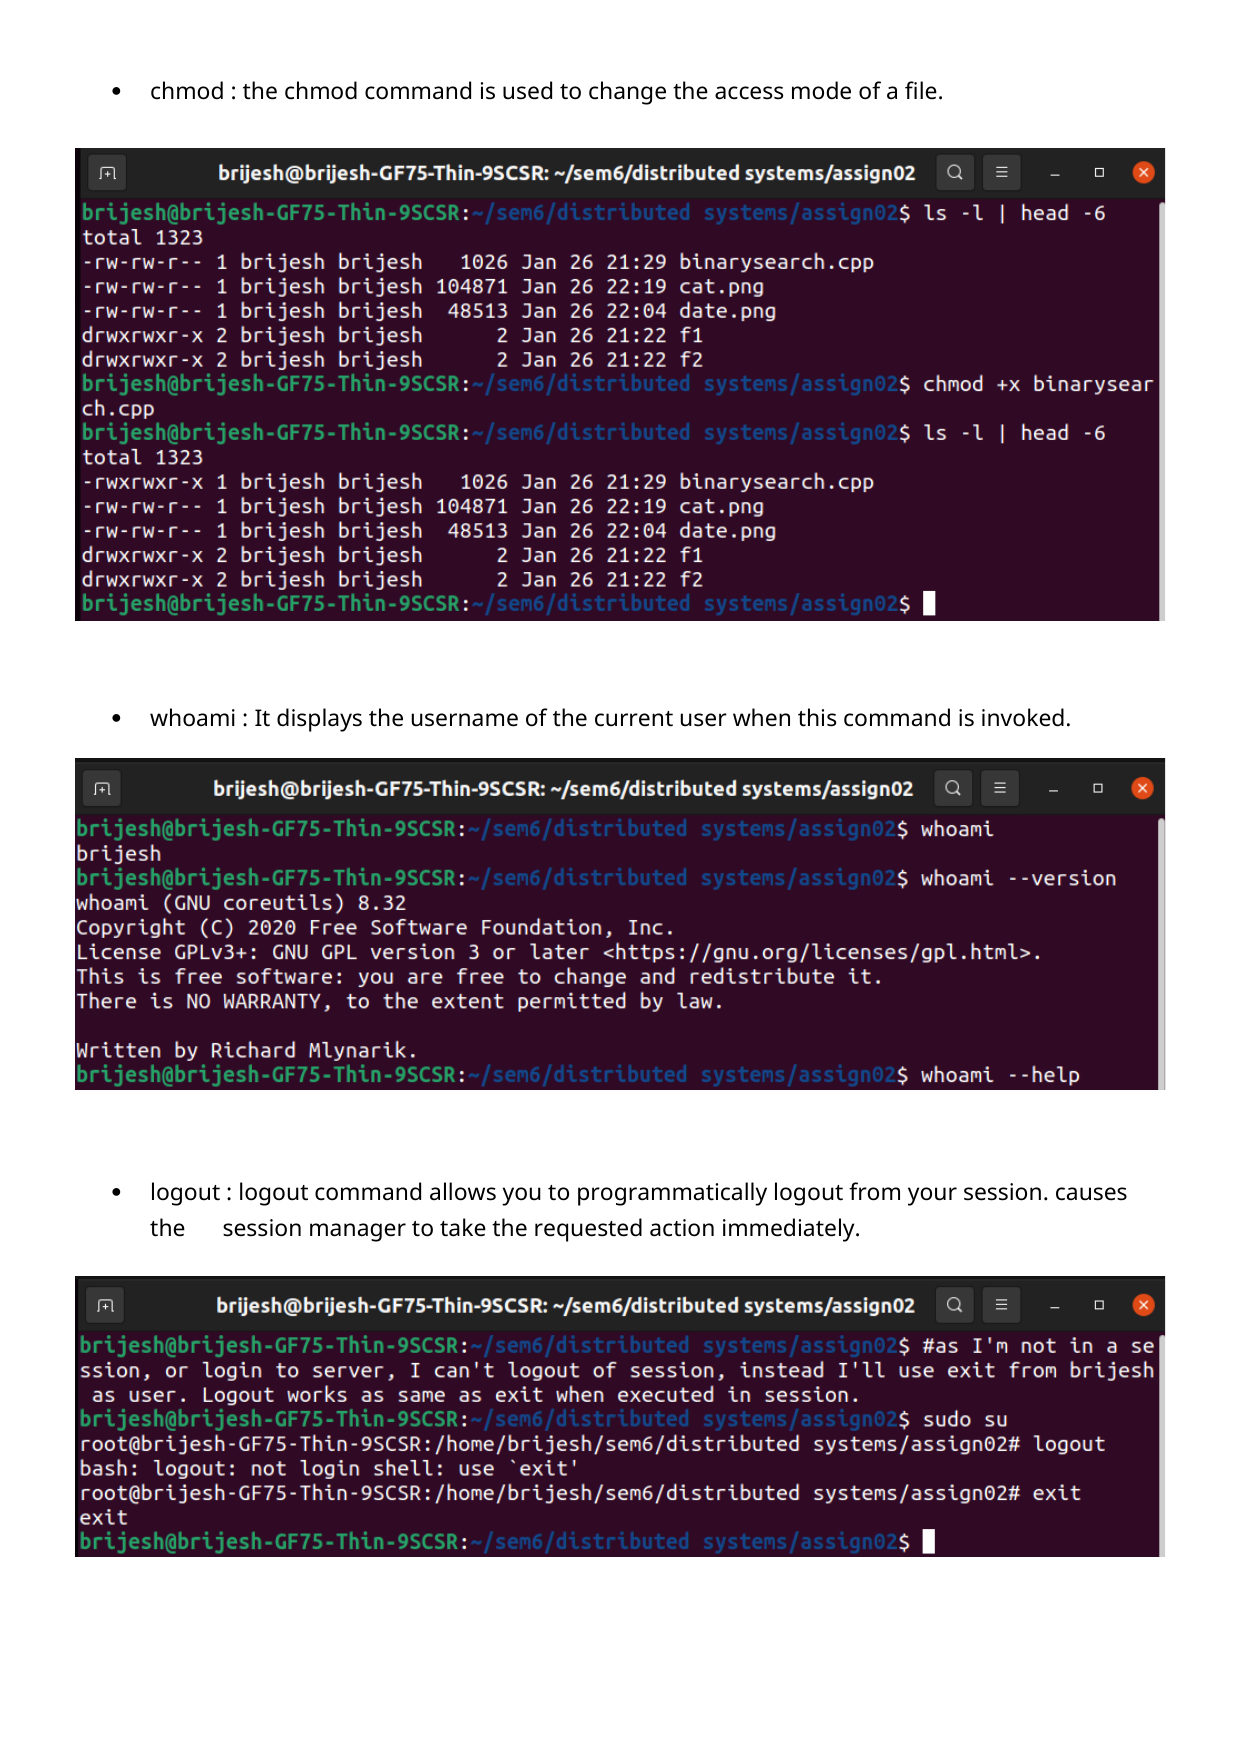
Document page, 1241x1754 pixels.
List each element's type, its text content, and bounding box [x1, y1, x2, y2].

picture [75, 758, 1166, 1090]
list logout : logout command allows you to programmatically logout from your session. causes the session manager to take the requested action immediately. [112, 1176, 1165, 1243]
picture [75, 1276, 1166, 1557]
picture [75, 148, 1166, 621]
list whoami : It displays the username of the current user when this command is invoked. [112, 702, 1165, 733]
list chmod : the chmod command is used to change the access mode of a file. [112, 75, 1165, 106]
